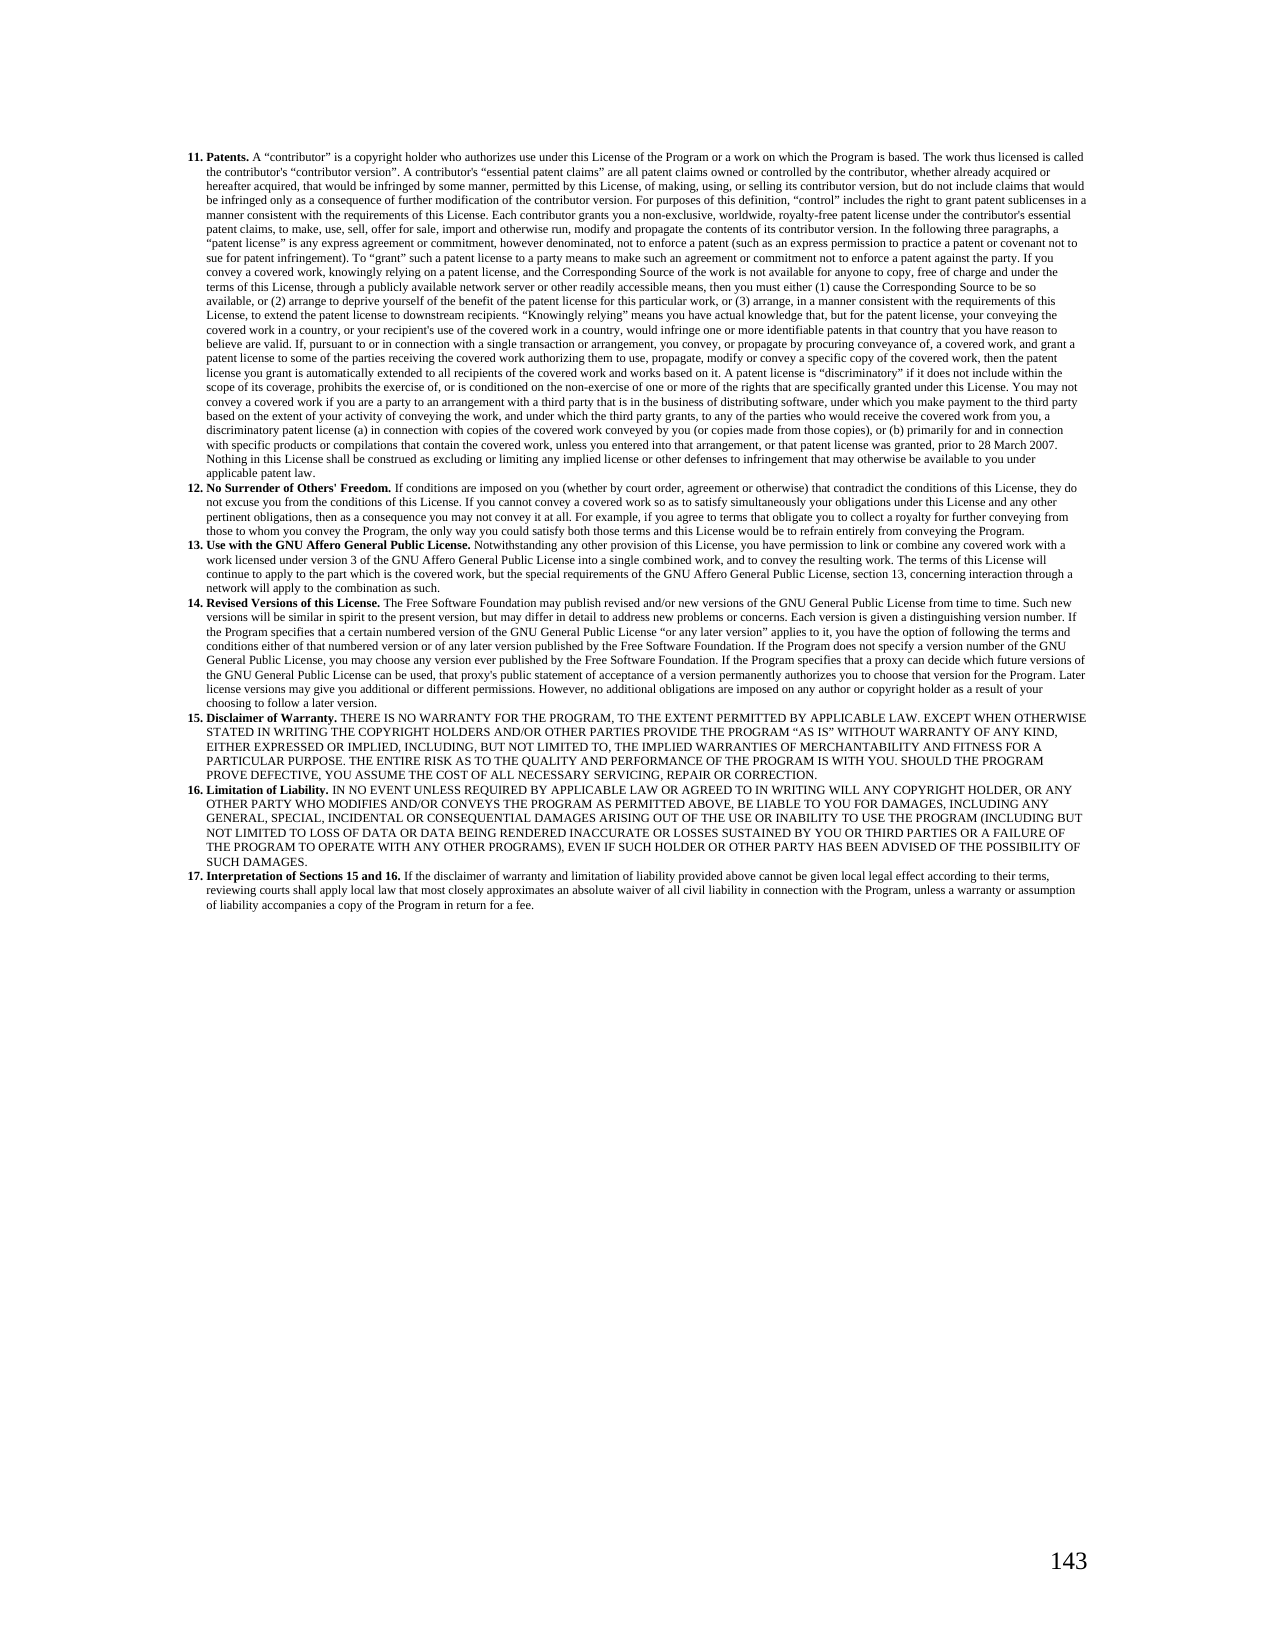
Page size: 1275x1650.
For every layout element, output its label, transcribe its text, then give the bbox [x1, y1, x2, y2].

text 14. Revised Versions of this License. The Free Software Foundation may publish revised and/or new versions of the GNU General Public License from time to time. Such new versions will be similar in spirit to the present version, but may differ in detail to address new problems or concerns. Each version is given a distinguishing version number. If the Program specifies that a certain numbered version of the GNU General Public License “or any later version” applies to it, you have the option of following the terms and conditions either of that numbered version or of any later version published by the Free Software Foundation. If the Program does not specify a version number of the GNU General Public License, you may choose any version ever published by the Free Software Foundation. If the Program specifies that a proxy can decide which future versions of the GNU General Public License can be used, that proxy's public statement of acceptance of a version permanently authorizes you to choose that version for the Program. Later license versions may give you additional or different permissions. However, no additional obligations are imposed on any author or copyright holder as a result of your choosing to follow a later version. [187, 596, 1087, 711]
text 16. Limitation of Liability. IN NO EVENT UNLESS REQUIRED BY APPLICABLE LAW OR AGREED TO IN WRITING WILL ANY COPYRIGHT HOLDER, OR ANY OTHER PARTY WHO MODIFIES AND/OR CONVEYS THE PROGRAM AS PERMITTED ABOVE, BE LIABLE TO YOU FOR DAMAGES, INCLUDING ANY GENERAL, SPECIAL, INCIDENTAL OR CONSEQUENTIAL DAMAGES ARISING OUT OF THE USE OR INABILITY TO USE THE PROGRAM (INCLUDING BUT NOT LIMITED TO LOSS OF DATA OR DATA BEING RENDERED INACCURATE OR LOSSES SUSTAINED BY YOU OR THIRD PARTIES OR A FAILURE OF THE PROGRAM TO OPERATE WITH ANY OTHER PROGRAMS), EVEN IF SUCH HOLDER OR OTHER PARTY HAS BEEN ADVISED OF THE POSSIBILITY OF SUCH DAMAGES. [187, 782, 1087, 869]
text 17. Interpretation of Sections 15 and 16. If the disclaimer of warranty and limitation of liability provided above cannot be given local legal effect according to their terms, reviewing courts shall apply local law that most closely approximates an absolute waiver of all civil liability in connection with the Program, unless a warranty or assumption of liability accompanies a copy of the Program in return for a fee. [187, 869, 1087, 912]
text 11. Patents. A “contributor” is a copyright holder who authorizes use under this License of the Program or a work on which the Program is based. The work thus licensed is called the contributor's “contributor version”. A contributor's “essential patent claims” are all patent claims owned or controlled by the contributor, whether already acquired or hereafter acquired, that would be infringed by some manner, permitted by this License, of making, using, or selling its contributor version, but do not include claims that would be infringed only as a consequence of further modification of the contributor version. For purposes of this definition, “control” includes the right to grant patent sublicenses in a manner consistent with the requirements of this License. Each contributor grants you a non-exclusive, worldwide, royalty-free patent license under the contributor's essential patent claims, to make, use, sell, offer for sale, import and otherwise run, modify and propagate the contents of its contributor version. In the following three paragraphs, a “patent license” is any express agreement or commitment, however denominated, not to enforce a patent (such as an express permission to practice a patent or covenant not to sue for patent infringement). To “grant” such a patent license to a party means to make such an agreement or commitment not to enforce a patent against the party. If you convey a covered work, knowingly relying on a patent license, and the Corresponding Source of the work is not available for anyone to copy, free of charge and under the terms of this License, through a publicly available network server or other readily accessible means, then you must either (1) cause the Corresponding Source to be so available, or (2) arrange to deprive yourself of the benefit of the patent license for this particular work, or (3) arrange, in a manner consistent with the requirements of this License, to extend the patent license to downstream recipients. “Knowingly relying” means you have actual knowledge that, but for the patent license, your conveying the covered work in a country, or your recipient's use of the covered work in a country, would infringe one or more identifiable patents in that country that you have reason to believe are valid. If, pursuant to or in connection with a single transaction or arrangement, you convey, or propagate by procuring conveyance of, a covered work, and grant a patent license to some of the parties receiving the covered work authorizing them to use, propagate, modify or convey a specific copy of the covered work, then the patent license you grant is automatically extended to all recipients of the covered work and works based on it. A patent license is “discriminatory” if it does not include within the scope of its coverage, prohibits the exercise of, or is conditioned on the non-exercise of one or more of the rights that are specifically granted under this License. You may not convey a covered work if you are a party to an arrangement with a third party that is in the business of distributing software, under which you make payment to the third party based on the extent of your activity of conveying the work, and under which the third party grants, to any of the parties who would receive the covered work from you, a discriminatory patent license (a) in connection with copies of the covered work conveyed by you (or copies made from those copies), or (b) primarily for and in connection with specific products or compilations that contain the covered work, unless you entered into that arrangement, or that patent license was granted, prior to 28 March 2007. Nothing in this License shall be construed as excluding or limiting any implied license or other defenses to infringement that may otherwise be available to you under applicable patent law. [187, 150, 1087, 481]
text 15. Disclaimer of Warranty. THERE IS NO WARRANTY FOR THE PROGRAM, TO THE EXTENT PERMITTED BY APPLICABLE LAW. EXCEPT WHEN OTHERWISE STATED IN WRITING THE COPYRIGHT HOLDERS AND/OR OTHER PARTIES PROVIDE THE PROGRAM “AS IS” WITHOUT WARRANTY OF ANY KIND, EITHER EXPRESSED OR IMPLIED, INCLUDING, BUT NOT LIMITED TO, THE IMPLIED WARRANTIES OF MERCHANTABILITY AND FITNESS FOR A PARTICULAR PURPOSE. THE ENTIRE RISK AS TO THE QUALITY AND PERFORMANCE OF THE PROGRAM IS WITH YOU. SHOULD THE PROGRAM PROVE DEFECTIVE, YOU ASSUME THE COST OF ALL NECESSARY SERVICING, REPAIR OR CORRECTION. [187, 711, 1087, 782]
text 12. No Surrender of Others' Freedom. If conditions are imposed on you (whether by court order, agreement or otherwise) that contradict the conditions of this License, they do not excuse you from the conditions of this License. If you cannot convey a covered work so as to satisfy simultaneously your obligations under this License and any other pertinent obligations, then as a consequence you may not convey it at all. For example, if you agree to terms that obligate you to collect a royalty for further conveying from those to whom you convey the Program, the only way you could satisfy both those terms and this License would be to refrain entirely from conveying the Program. [187, 481, 1087, 538]
text 13. Use with the GNU Affero General Public License. Notwithstanding any other provision of this License, you have permission to link or combine any covered work with a work licensed under version 3 of the GNU Affero General Public License into a single combined work, and to convey the resulting work. The terms of this License will continue to apply to the part which is the covered work, but the special requirements of the GNU Affero General Public License, section 13, concerning interaction through a network will apply to the combination as such. [187, 538, 1087, 596]
